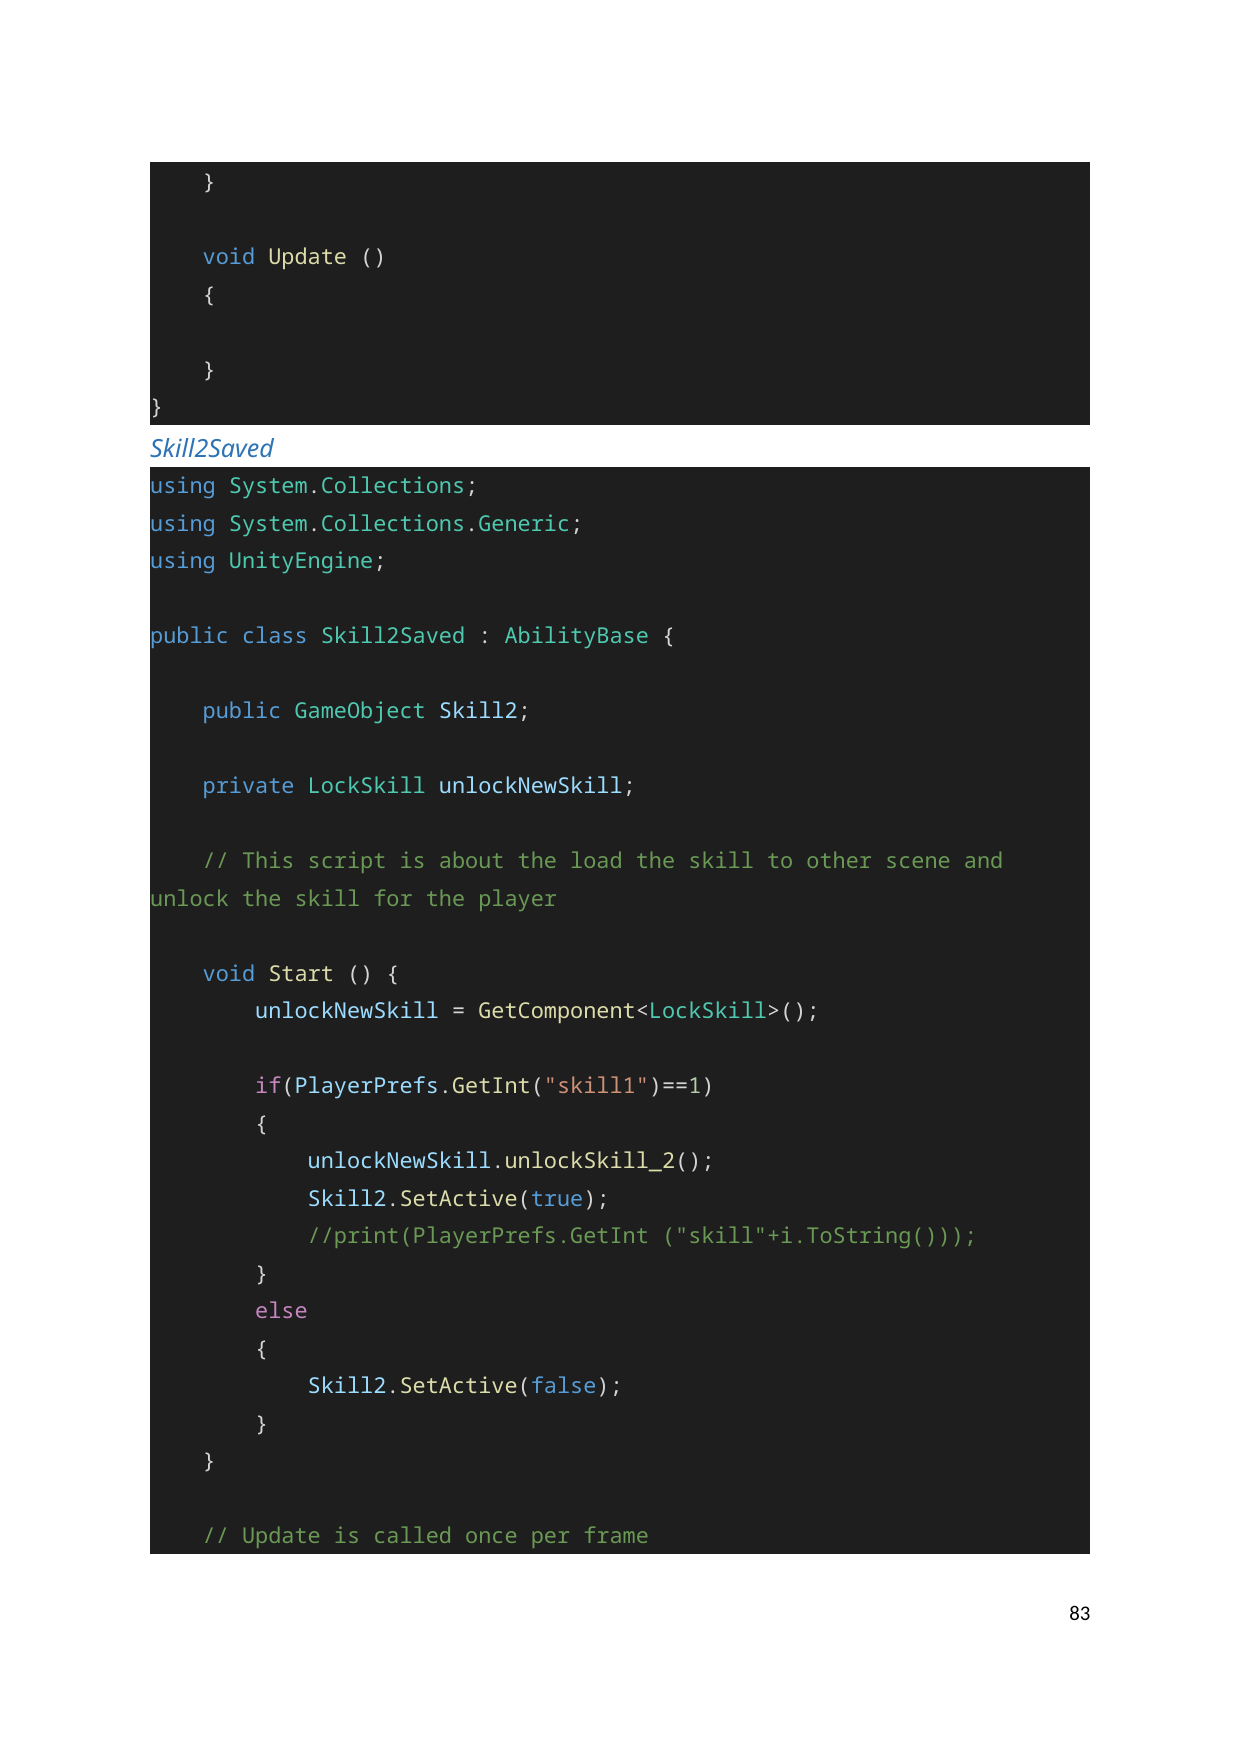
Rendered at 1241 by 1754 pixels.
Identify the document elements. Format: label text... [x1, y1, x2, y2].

text // Update is called once per frame [150, 1517, 1090, 1554]
text } [150, 162, 1090, 200]
text public class Skill2Saved : AbilityBase { [150, 617, 1090, 654]
text if(PlayerPrefs.GetInt("skill1")==1) [150, 1067, 1090, 1104]
text using System.Collections; [150, 467, 1090, 504]
text unlockNewSkill = GetComponent<LockSkill>(); [150, 992, 1090, 1029]
text else [150, 1292, 1090, 1329]
text unlockNewSkill.unlockSkill_2(); [150, 1142, 1090, 1179]
text } [150, 387, 1090, 425]
text } [150, 1254, 1090, 1292]
text { [150, 275, 1090, 312]
text public GameObject Skill2; [150, 692, 1090, 729]
text //print(PlayerPrefs.GetInt ("skill"+i.ToString())); [150, 1217, 1090, 1254]
text using UnityEngine; [150, 542, 1090, 579]
text void Update () [150, 237, 1090, 275]
text } [150, 350, 1090, 387]
subtitle Skill2Saved [150, 429, 1090, 467]
text // This script is about the load the skill to other scene and unlock the skill for the player [150, 842, 1090, 917]
text void Start () { [150, 954, 1090, 992]
text } [150, 1404, 1090, 1442]
text Skill2.SetActive(false); [150, 1367, 1090, 1404]
text Skill2.SetActive(true); [150, 1179, 1090, 1217]
text private LockSkill unlockNewSkill; [150, 767, 1090, 804]
text } [150, 1442, 1090, 1479]
text { [150, 1329, 1090, 1367]
text using System.Collections.Generic; [150, 504, 1090, 542]
text { [150, 1104, 1090, 1142]
